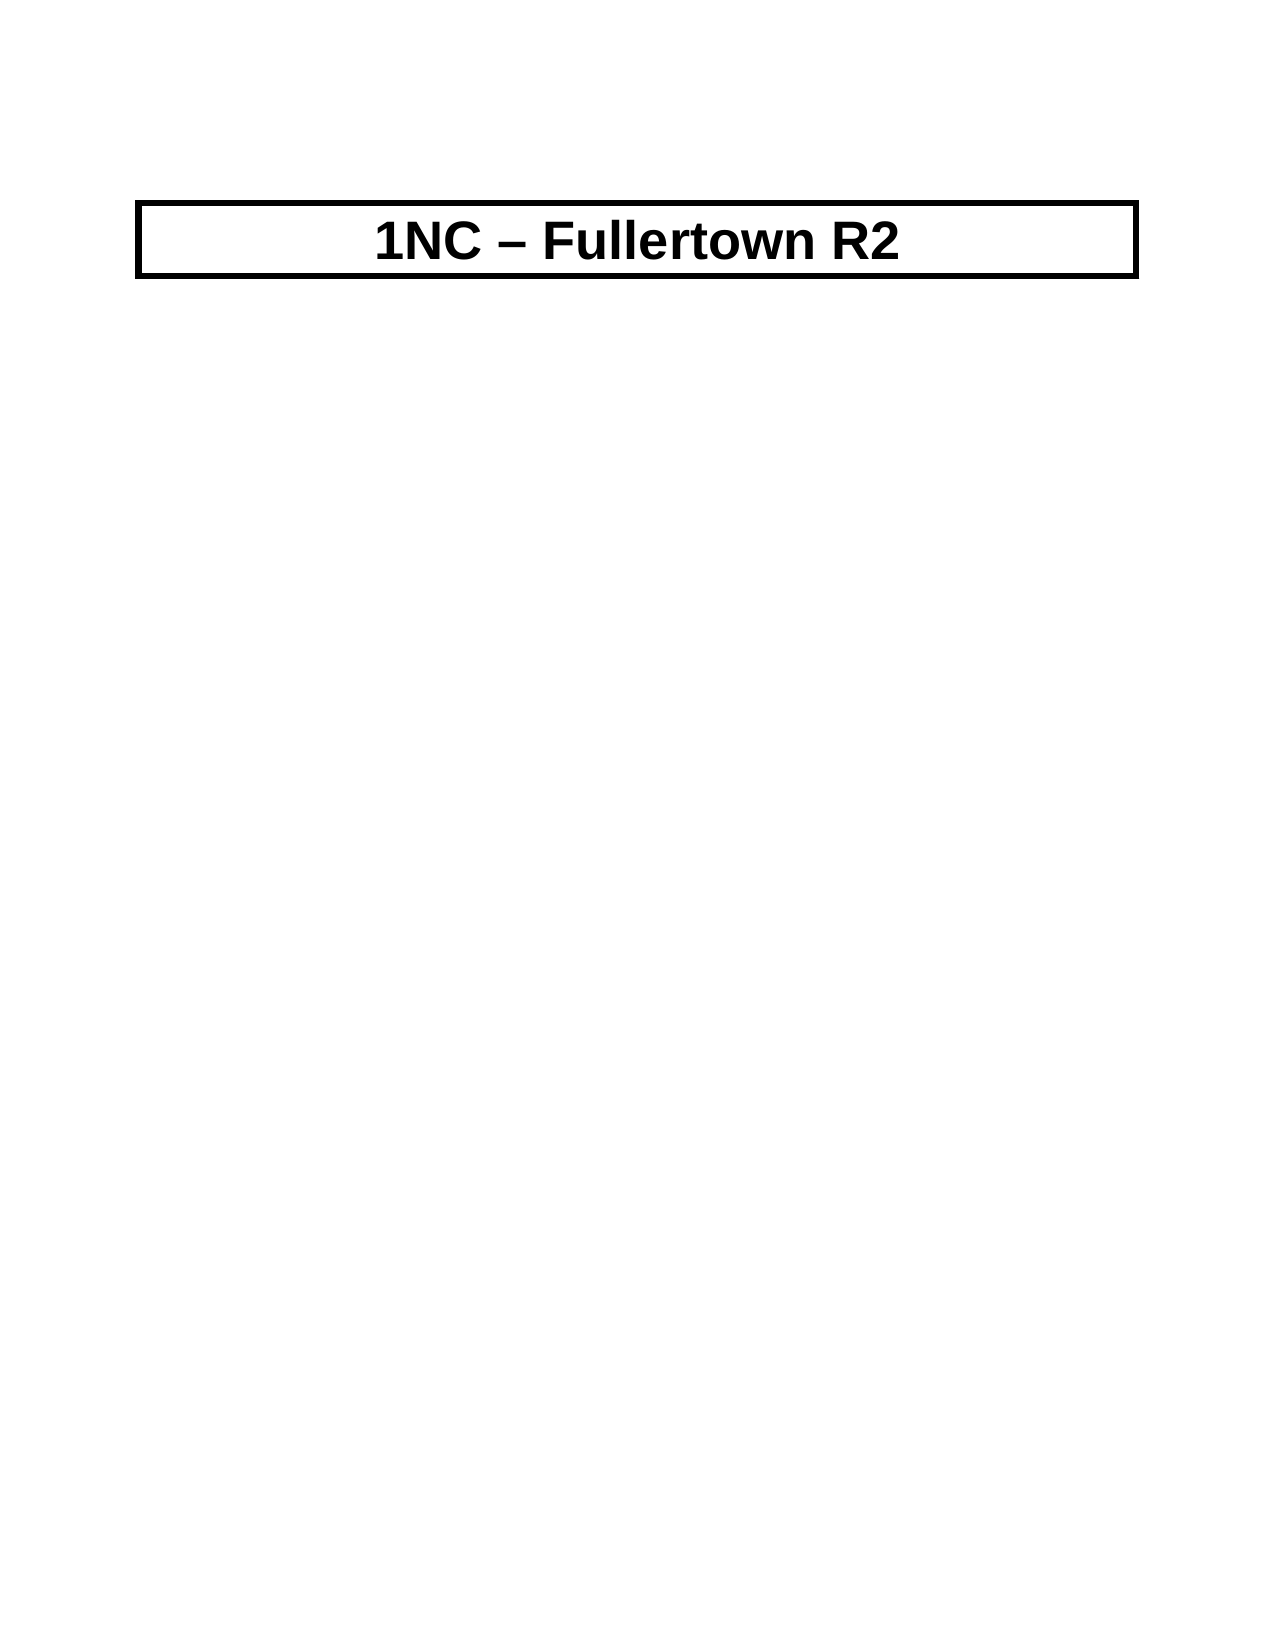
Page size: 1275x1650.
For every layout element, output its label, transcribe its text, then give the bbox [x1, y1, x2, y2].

subtitle 1NC – Fullertown R2 [142, 206, 1133, 273]
